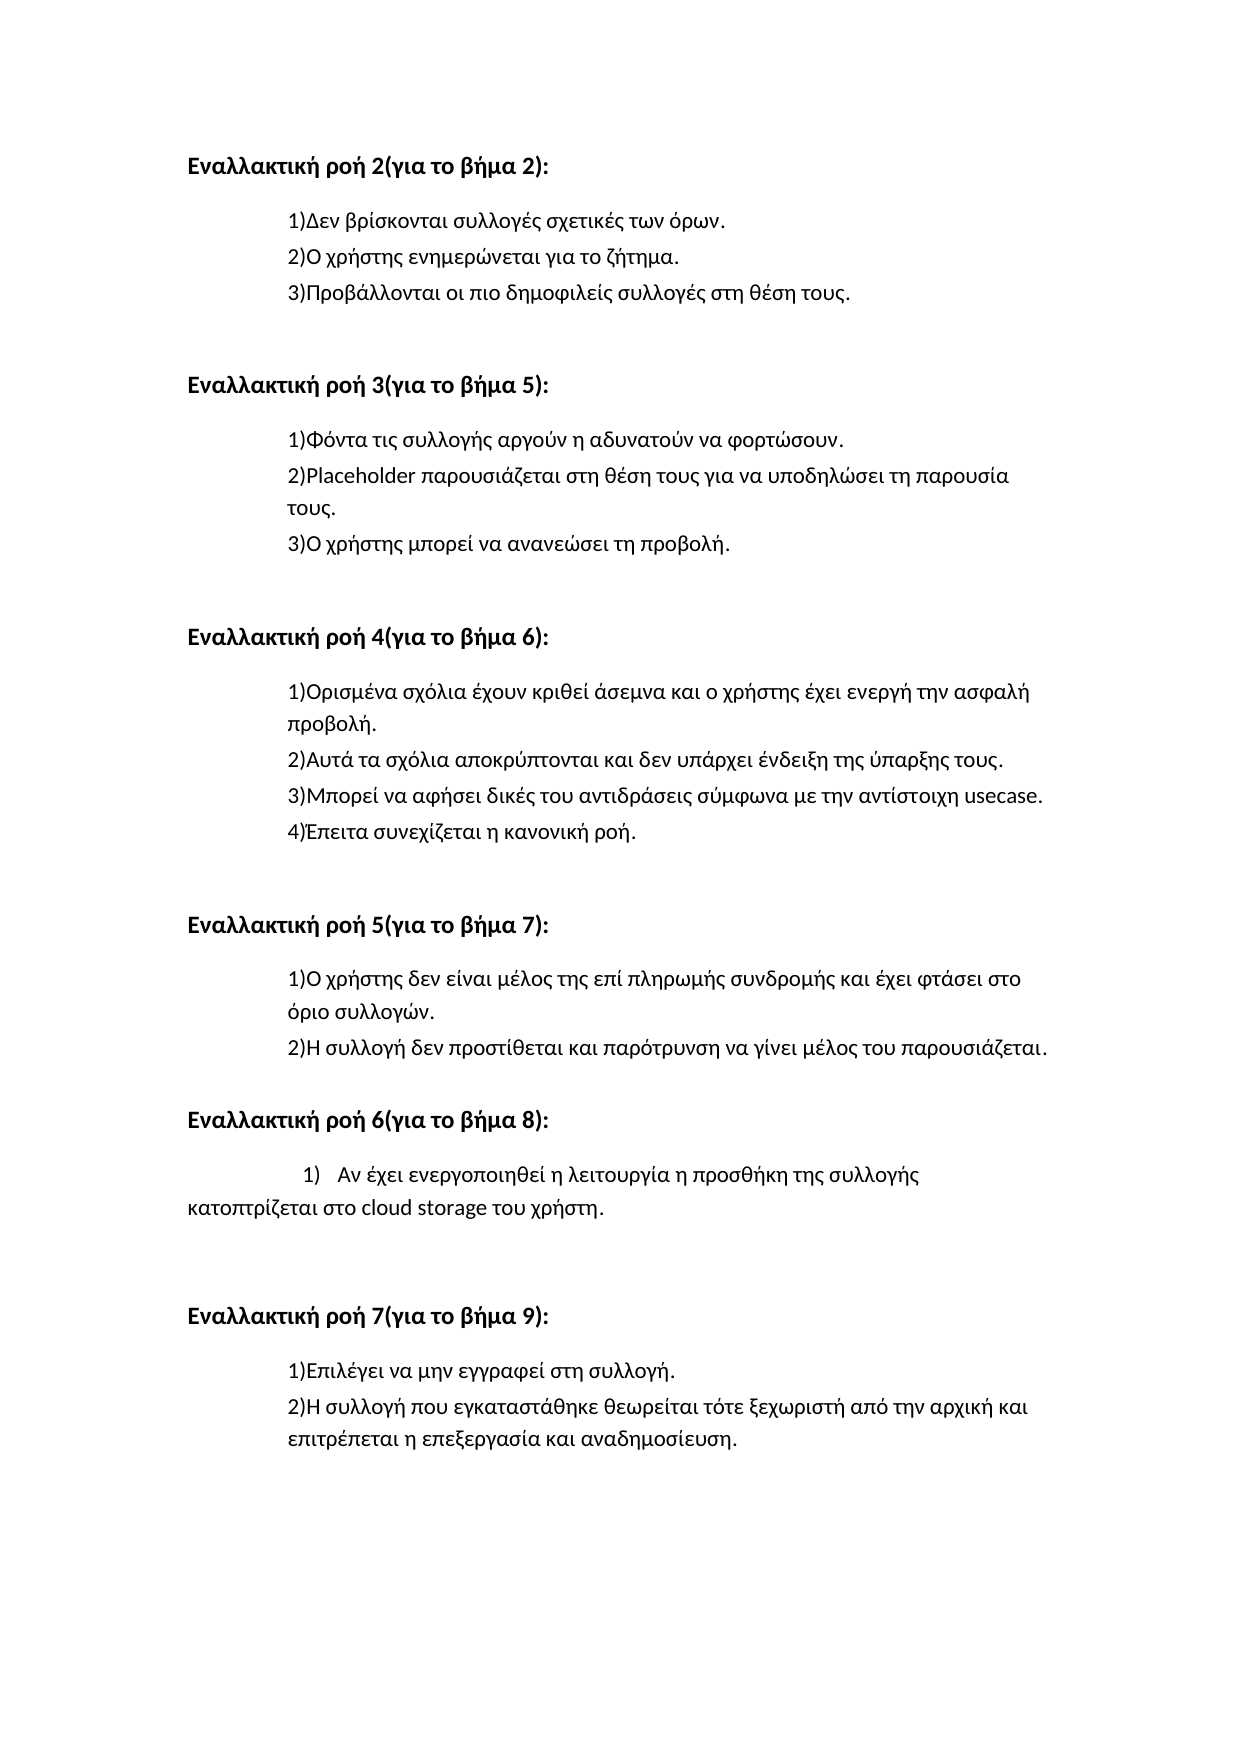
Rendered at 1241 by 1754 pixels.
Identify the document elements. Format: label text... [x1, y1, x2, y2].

list 2)Η συλλογή που εγκαταστάθηκε θεωρείται τότε ξεχωριστή από την αρχική και επιτρέπεται η επεξεργασία και αναδημοσίευση. [287, 1392, 1053, 1452]
list 1)Φόντα τις συλλογής αργούν η αδυνατούν να φορτώσουν. [287, 425, 1053, 453]
text Εναλλακτική ροή 7(για το βήμα 9): [187, 1300, 1053, 1331]
list 2)Η συλλογή δεν προστίθεται και παρότρυνση να γίνει μέλος του παρουσιάζεται. [287, 1033, 1053, 1061]
list 2)Ο χρήστης ενημερώνεται για το ζήτημα. [287, 242, 1053, 270]
list 3)Προβάλλονται οι πιο δημοφιλείς συλλογές στη θέση τους. [287, 278, 1053, 306]
text Εναλλακτική ροή 6(για το βήμα 8): [187, 1104, 1053, 1135]
list 2)Αυτά τα σχόλια αποκρύπτονται και δεν υπάρχει ένδειξη της ύπαρξης τους. [287, 745, 1053, 773]
text Εναλλακτική ροή 4(για το βήμα 6): [187, 621, 1053, 652]
list 4)Έπειτα συνεχίζεται η κανονική ροή. [287, 817, 1053, 845]
list 1)Ορισμένα σχόλια έχουν κριθεί άσεμνα και ο χρήστης έχει ενεργή την ασφαλή προβολή. [287, 677, 1053, 737]
list 3)Ο χρήστης μπορεί να ανανεώσει τη προβολή. [287, 529, 1053, 557]
text Εναλλακτική ροή 3(για το βήμα 5): [187, 369, 1053, 400]
list Αν έχει ενεργοποιηθεί η λειτουργία η προσθήκη της συλλογής κατοπτρίζεται στο cloud storage του χρήστη. [187, 1160, 1053, 1221]
list 1)Ο χρήστης δεν είναι μέλος της επί πληρωμής συνδρομής και έχει φτάσει στο όριο συλλογών. [287, 964, 1053, 1025]
list 1)Δεν βρίσκονται συλλογές σχετικές των όρων. [287, 206, 1053, 234]
list 3)Μπορεί να αφήσει δικές του αντιδράσεις σύμφωνα με την αντίστοιχη usecase. [287, 781, 1053, 809]
text Εναλλακτική ροή 2(για το βήμα 2): [187, 150, 1053, 181]
text Εναλλακτική ροή 5(για το βήμα 7): [187, 909, 1053, 939]
list 1)Επιλέγει να μην εγγραφεί στη συλλογή. [287, 1356, 1053, 1384]
list 2)Placeholder παρουσιάζεται στη θέση τους για να υποδηλώσει τη παρουσία τους. [287, 461, 1053, 521]
